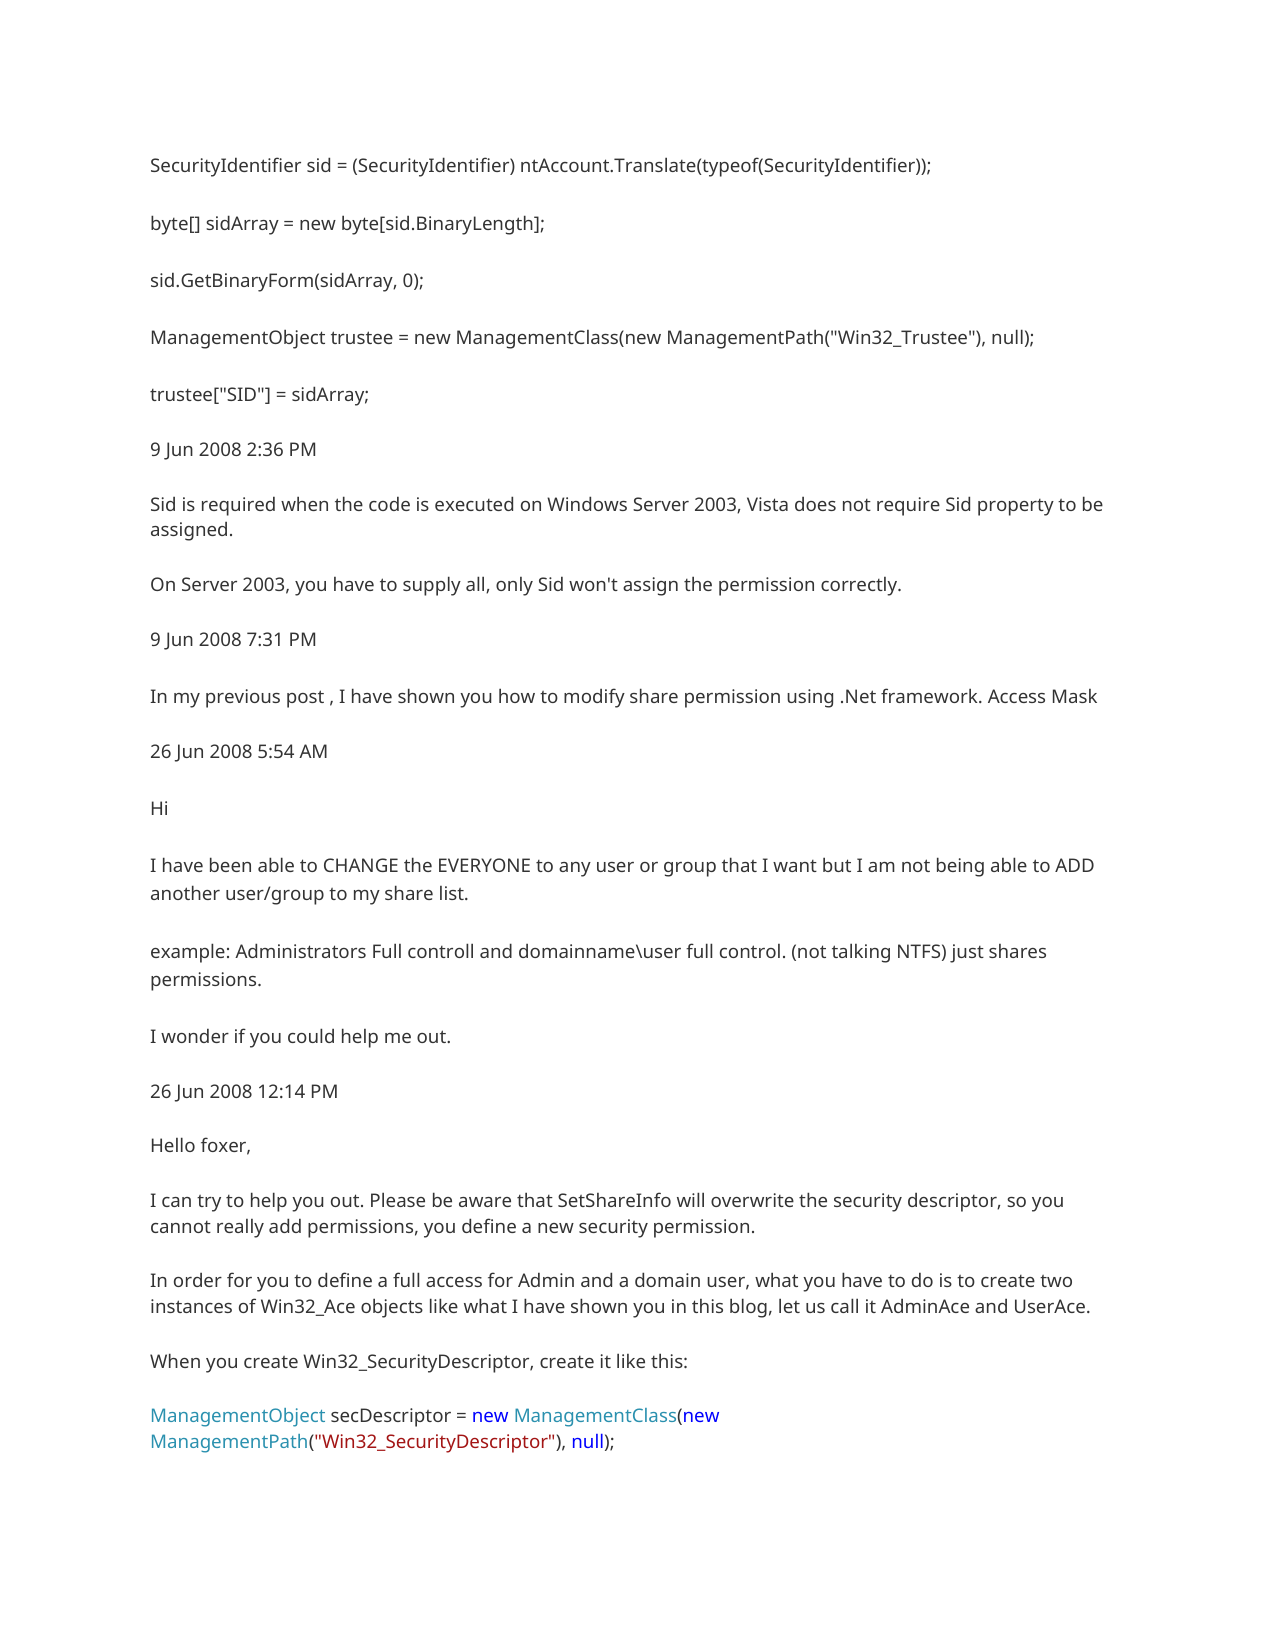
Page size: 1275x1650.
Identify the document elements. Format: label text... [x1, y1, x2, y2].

text 9 Jun 2008 2:36 PM [150, 436, 1125, 462]
text In order for you to define a full access for Admin and a domain user, what you have to do is to create two instances of Win32_Ace objects like what I have shown you in this blog, let us call it AdminAce and UserAce. [150, 1268, 1125, 1319]
text byte[] sidArray = new byte[sid.BinaryLength]; [150, 207, 1125, 235]
text On Server 2003, you have to supply all, only Sid won't assign the permission correctly. [150, 571, 1125, 597]
text I have been able to CHANGE the EVERYONE to any user or group that I want but I am not being able to ADD another user/group to my share list. [150, 850, 1125, 906]
text I wonder if you could help me out. [150, 1021, 1125, 1049]
text sid.GetBinaryForm(sidArray, 0); [150, 264, 1125, 293]
text Hi [150, 793, 1125, 821]
text 9 Jun 2008 7:31 PM [150, 626, 1125, 652]
text Hello foxer, [150, 1133, 1125, 1158]
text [150, 1403, 1125, 1454]
text I can try to help you out. Please be aware that SetShareInfo will overwrite the security descriptor, so you cannot really add permissions, you define a new security permission. [150, 1187, 1125, 1238]
text example: Administrators Full controll and domainname\user full control. (not talking NTFS) just shares permissions. [150, 935, 1125, 992]
text ManagementObject trustee = new ManagementClass(new ManagementPath("Win32_Trustee"), null); [150, 322, 1125, 350]
text In my previous post , I have shown you how to modify share permission using .Net framework. Access Mask [150, 681, 1125, 709]
text SecurityIdentifier sid = (SecurityIdentifier) ntAccount.Translate(typeof(SecurityIdentifier)); [150, 150, 1125, 178]
text Sid is required when the code is executed on Windows Server 2003, Vista does not require Sid property to be assigned. [150, 491, 1125, 542]
text 26 Jun 2008 12:14 PM [150, 1078, 1125, 1104]
text When you create Win32_SecurityDescriptor, create it like this: [150, 1348, 1125, 1373]
text 26 Jun 2008 5:54 AM [150, 738, 1125, 763]
text trustee["SID"] = sidArray; [150, 379, 1125, 407]
